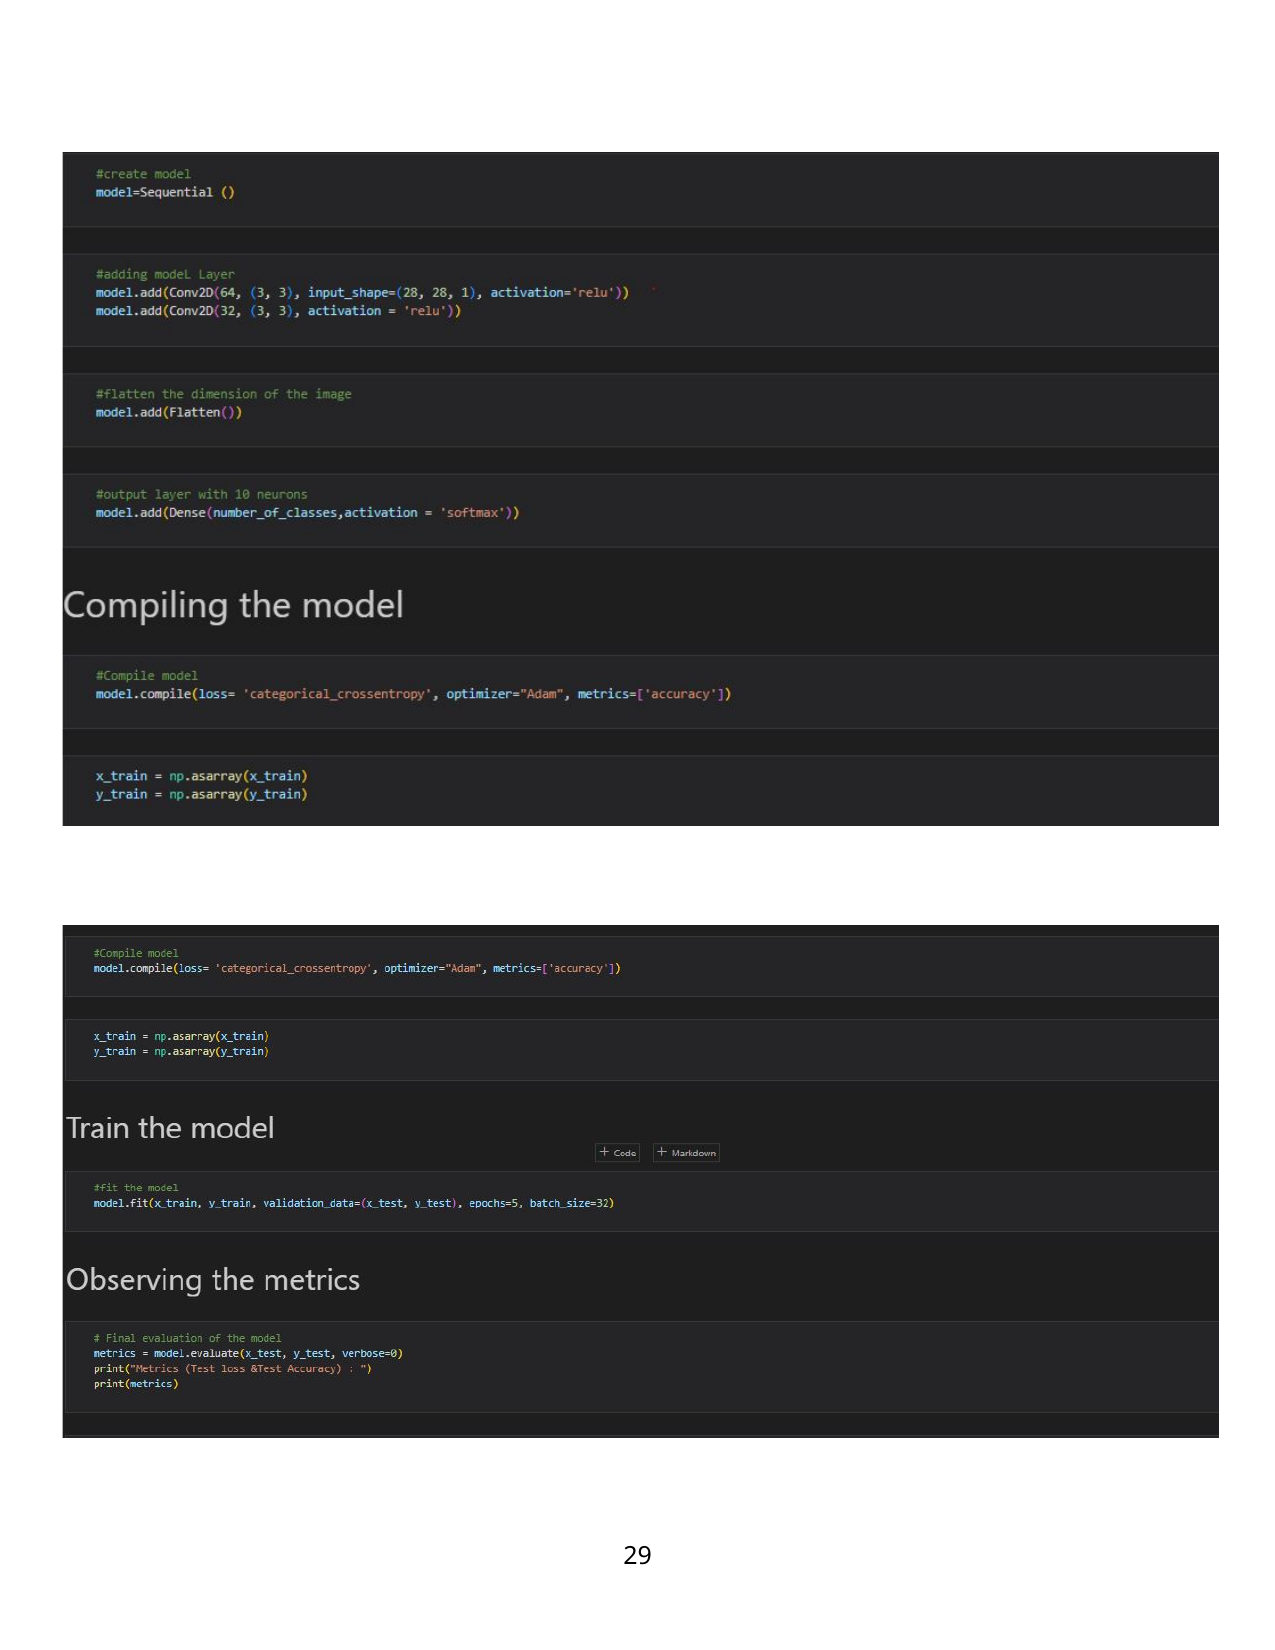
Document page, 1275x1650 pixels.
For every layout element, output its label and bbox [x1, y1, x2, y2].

picture [62, 152, 1219, 826]
picture [62, 925, 1219, 1438]
